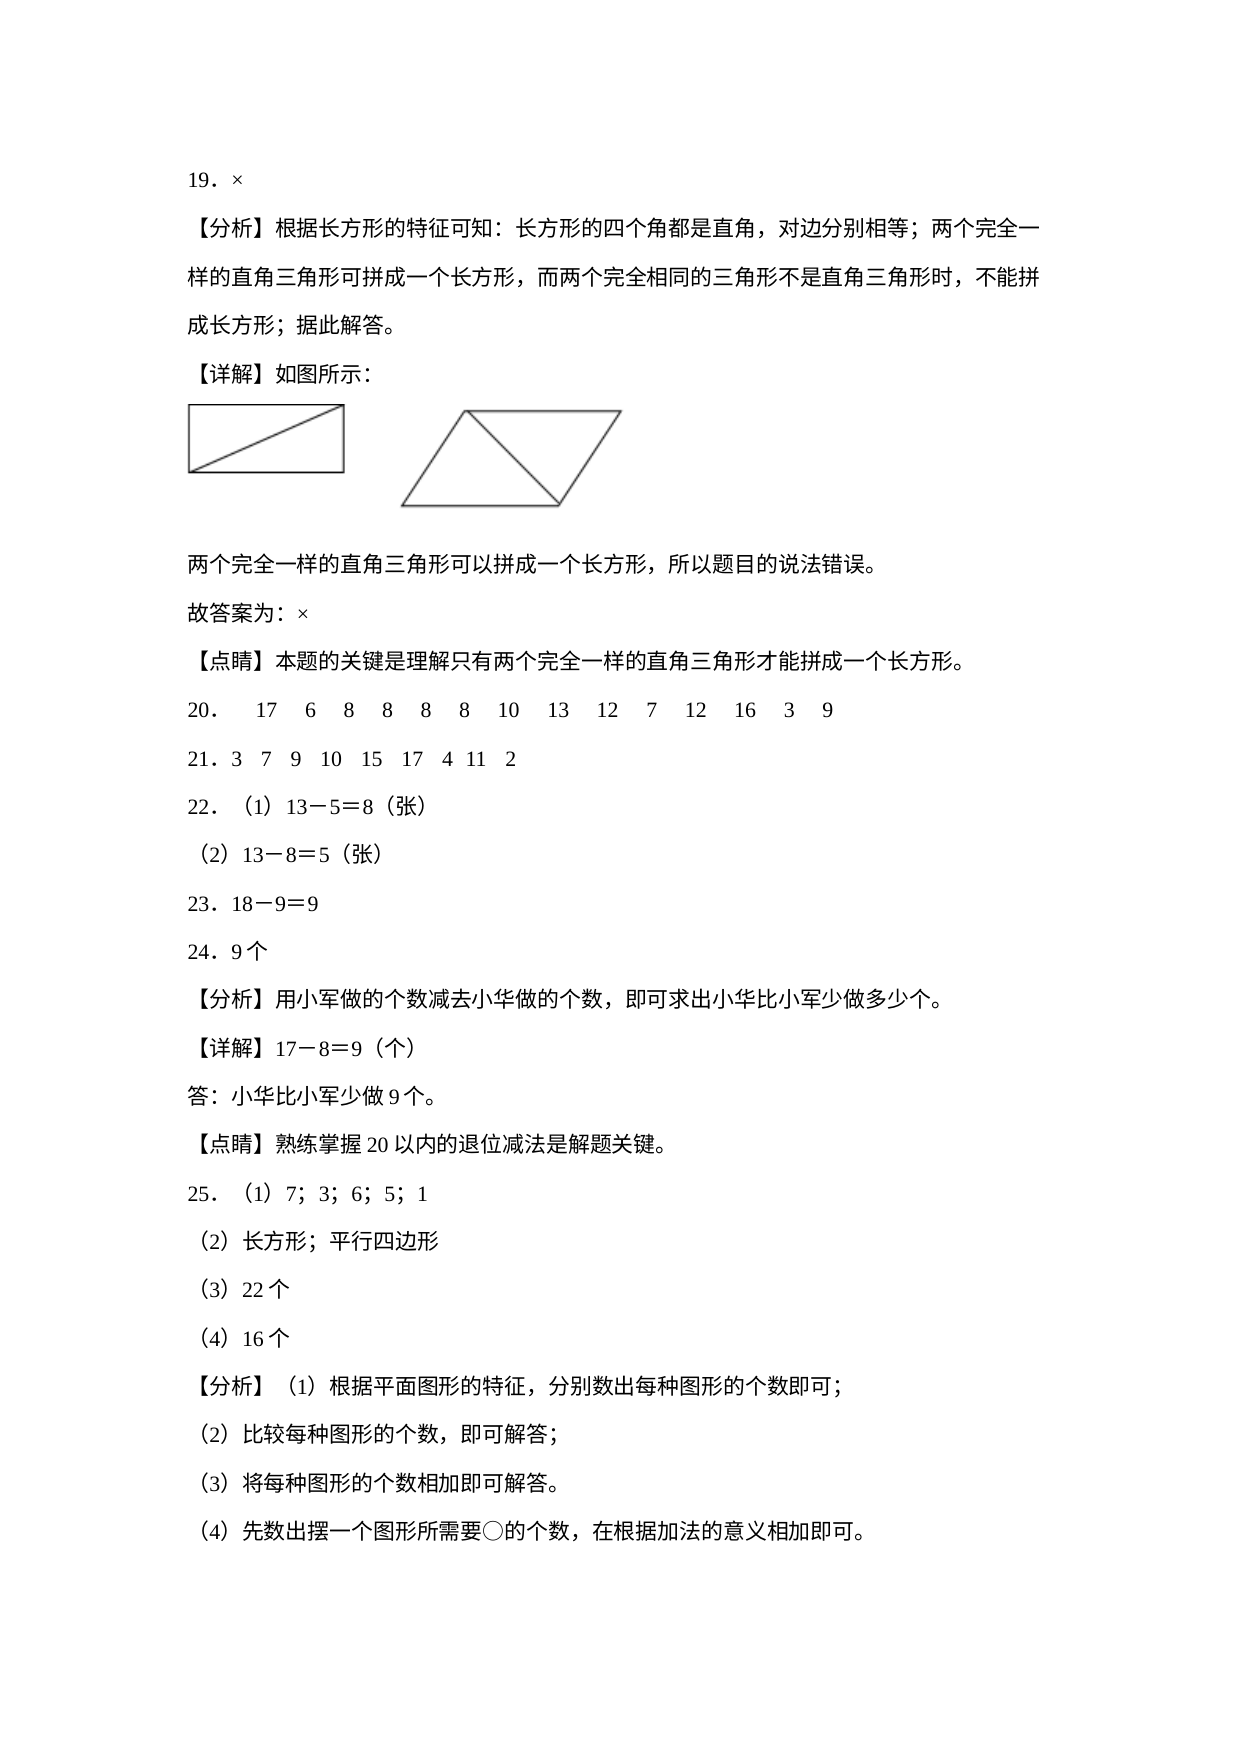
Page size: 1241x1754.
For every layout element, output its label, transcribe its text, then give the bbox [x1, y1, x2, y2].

text 【点睛】熟练掌握20以内的退位减法是解题关键。 [187, 1127, 1053, 1159]
text 两个完全一样的直角三角形可以拼成一个长方形，所以题目的说法错误。 [187, 547, 1053, 579]
text 【分析】（1）根据平面图形的特征，分别数出每种图形的个数即可； [187, 1369, 1053, 1401]
picture [187, 404, 628, 513]
text 24．9个 [187, 934, 1053, 966]
text （2）13－8＝5（张） [187, 837, 1053, 869]
text 答：小华比小军少做9个。 [187, 1079, 1053, 1111]
text 25．（1）7；3；6；5；1 [187, 1175, 1053, 1208]
text （4）先数出摆一个图形所需要○的个数，在根据加法的意义相加即可。 [187, 1514, 1053, 1546]
text （2）长方形；平行四边形 [187, 1224, 1053, 1256]
text （3）将每种图形的个数相加即可解答。 [187, 1465, 1053, 1498]
text 19．× [187, 162, 1053, 194]
text 20． 17 6 8 8 8 8 10 13 12 7 12 16 3 9 [187, 692, 1053, 724]
text 【分析】用小军做的个数减去小华做的个数，即可求出小华比小军少做多少个。 [187, 982, 1053, 1014]
text 23．18－9＝9 [187, 885, 1053, 918]
text 故答案为：× [187, 595, 1053, 628]
text 【详解】如图所示： [187, 356, 1053, 389]
text 21．3 7 9 10 15 17 4 11 2 [187, 740, 1053, 773]
text 【点睛】本题的关键是理解只有两个完全一样的直角三角形才能拼成一个长方形。 [187, 644, 1053, 676]
text （2）比较每种图形的个数，即可解答； [187, 1417, 1053, 1449]
text （4）16个 [187, 1320, 1053, 1353]
text 【详解】17－8＝9（个） [187, 1030, 1053, 1063]
text 【分析】根据长方形的特征可知：长方形的四个角都是直角，对边分别相等；两个完全一样的直角三角形可拼成一个长方形，而两个完全相同的三角形不是直角三角形时，不能拼成长方形；据此解答。 [187, 210, 1053, 340]
text （3）22个 [187, 1272, 1053, 1304]
text 22．（1）13－5＝8（张） [187, 789, 1053, 821]
